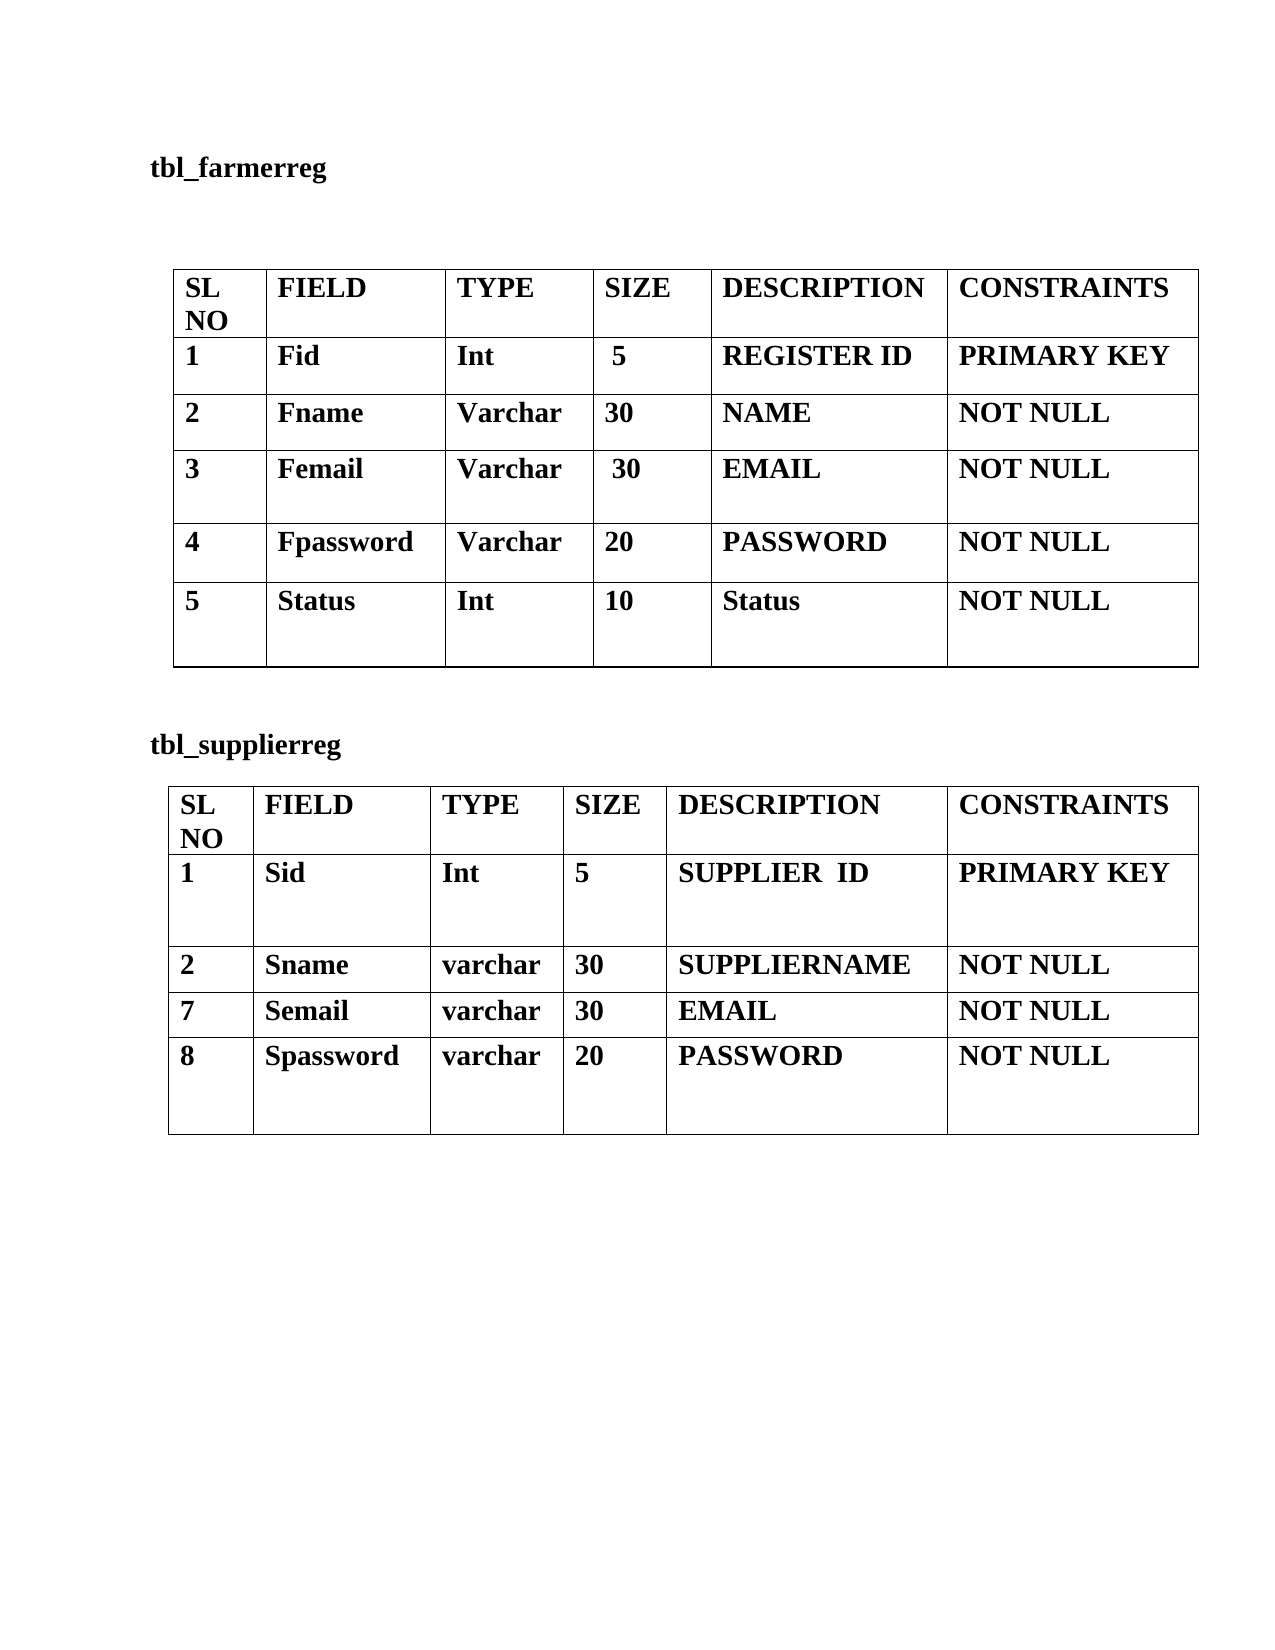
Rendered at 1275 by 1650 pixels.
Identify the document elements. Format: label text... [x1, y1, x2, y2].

table_header DESCRIPTION [667, 787, 947, 854]
table_header FIELD [267, 270, 445, 337]
table_cell Fpassword [267, 524, 445, 582]
table_cell 2 [174, 395, 266, 450]
table_header FIELD [254, 787, 430, 854]
table_header SL NO [169, 787, 253, 854]
table_cell 7 [169, 993, 253, 1037]
table_header TYPE [446, 270, 593, 337]
table_cell 3 [174, 451, 266, 523]
table_cell 5 [174, 583, 266, 666]
table_cell 1 [169, 855, 253, 946]
table_cell Sid [254, 855, 430, 946]
table_cell PRIMARY KEY [948, 338, 1198, 394]
table_cell NOT NULL [948, 451, 1198, 523]
table_cell 30 [594, 395, 711, 450]
table_cell Semail [254, 993, 430, 1037]
table_header CONSTRAINTS [948, 787, 1198, 854]
text tbl_supplierreg [150, 727, 1125, 760]
table_cell SUPPLIERNAME [667, 947, 947, 992]
table_cell 2 [169, 947, 253, 992]
table_cell 8 [169, 1038, 253, 1134]
table_cell Fname [267, 395, 445, 450]
table_cell 1 [174, 338, 266, 394]
table_cell Int [431, 855, 563, 946]
table_cell 5 [594, 338, 711, 394]
table_cell NAME [712, 395, 947, 450]
table_cell 20 [594, 524, 711, 582]
table_cell NOT NULL [948, 524, 1198, 582]
table_cell 5 [564, 855, 666, 946]
table_cell REGISTER ID [712, 338, 947, 394]
table_cell 4 [174, 524, 266, 582]
table_cell NOT NULL [948, 947, 1198, 992]
table_cell Int [446, 583, 593, 666]
text tbl_farmerreg [150, 150, 1125, 183]
table_header DESCRIPTION [712, 270, 947, 337]
table_cell NOT NULL [948, 993, 1198, 1037]
table_cell Status [267, 583, 445, 666]
table_cell NOT NULL [948, 1038, 1198, 1134]
table_cell EMAIL [712, 451, 947, 523]
table_header SL NO [174, 270, 266, 337]
table_cell 30 [594, 451, 711, 523]
table_cell Varchar [446, 395, 593, 450]
table_cell EMAIL [667, 993, 947, 1037]
table_cell NOT NULL [948, 395, 1198, 450]
table_cell PRIMARY KEY [948, 855, 1198, 946]
table_cell SUPPLIER ID [667, 855, 947, 946]
table_cell Status [712, 583, 947, 666]
table_cell Sname [254, 947, 430, 992]
table_cell Int [446, 338, 593, 394]
table_cell Spassword [254, 1038, 430, 1134]
table_cell Femail [267, 451, 445, 523]
table_cell 30 [564, 947, 666, 992]
table_cell varchar [431, 1038, 563, 1134]
table_cell NOT NULL [948, 583, 1198, 666]
table_cell PASSWORD [667, 1038, 947, 1134]
table_cell Fid [267, 338, 445, 394]
table_cell PASSWORD [712, 524, 947, 582]
table_header SIZE [564, 787, 666, 854]
table_cell 20 [564, 1038, 666, 1134]
table_cell Varchar [446, 451, 593, 523]
table_cell varchar [431, 993, 563, 1037]
table_cell varchar [431, 947, 563, 992]
table_cell Varchar [446, 524, 593, 582]
table_header CONSTRAINTS [948, 270, 1198, 337]
table_header SIZE [594, 270, 711, 337]
table_cell 30 [564, 993, 666, 1037]
table_cell 10 [594, 583, 711, 666]
table_header TYPE [431, 787, 563, 854]
